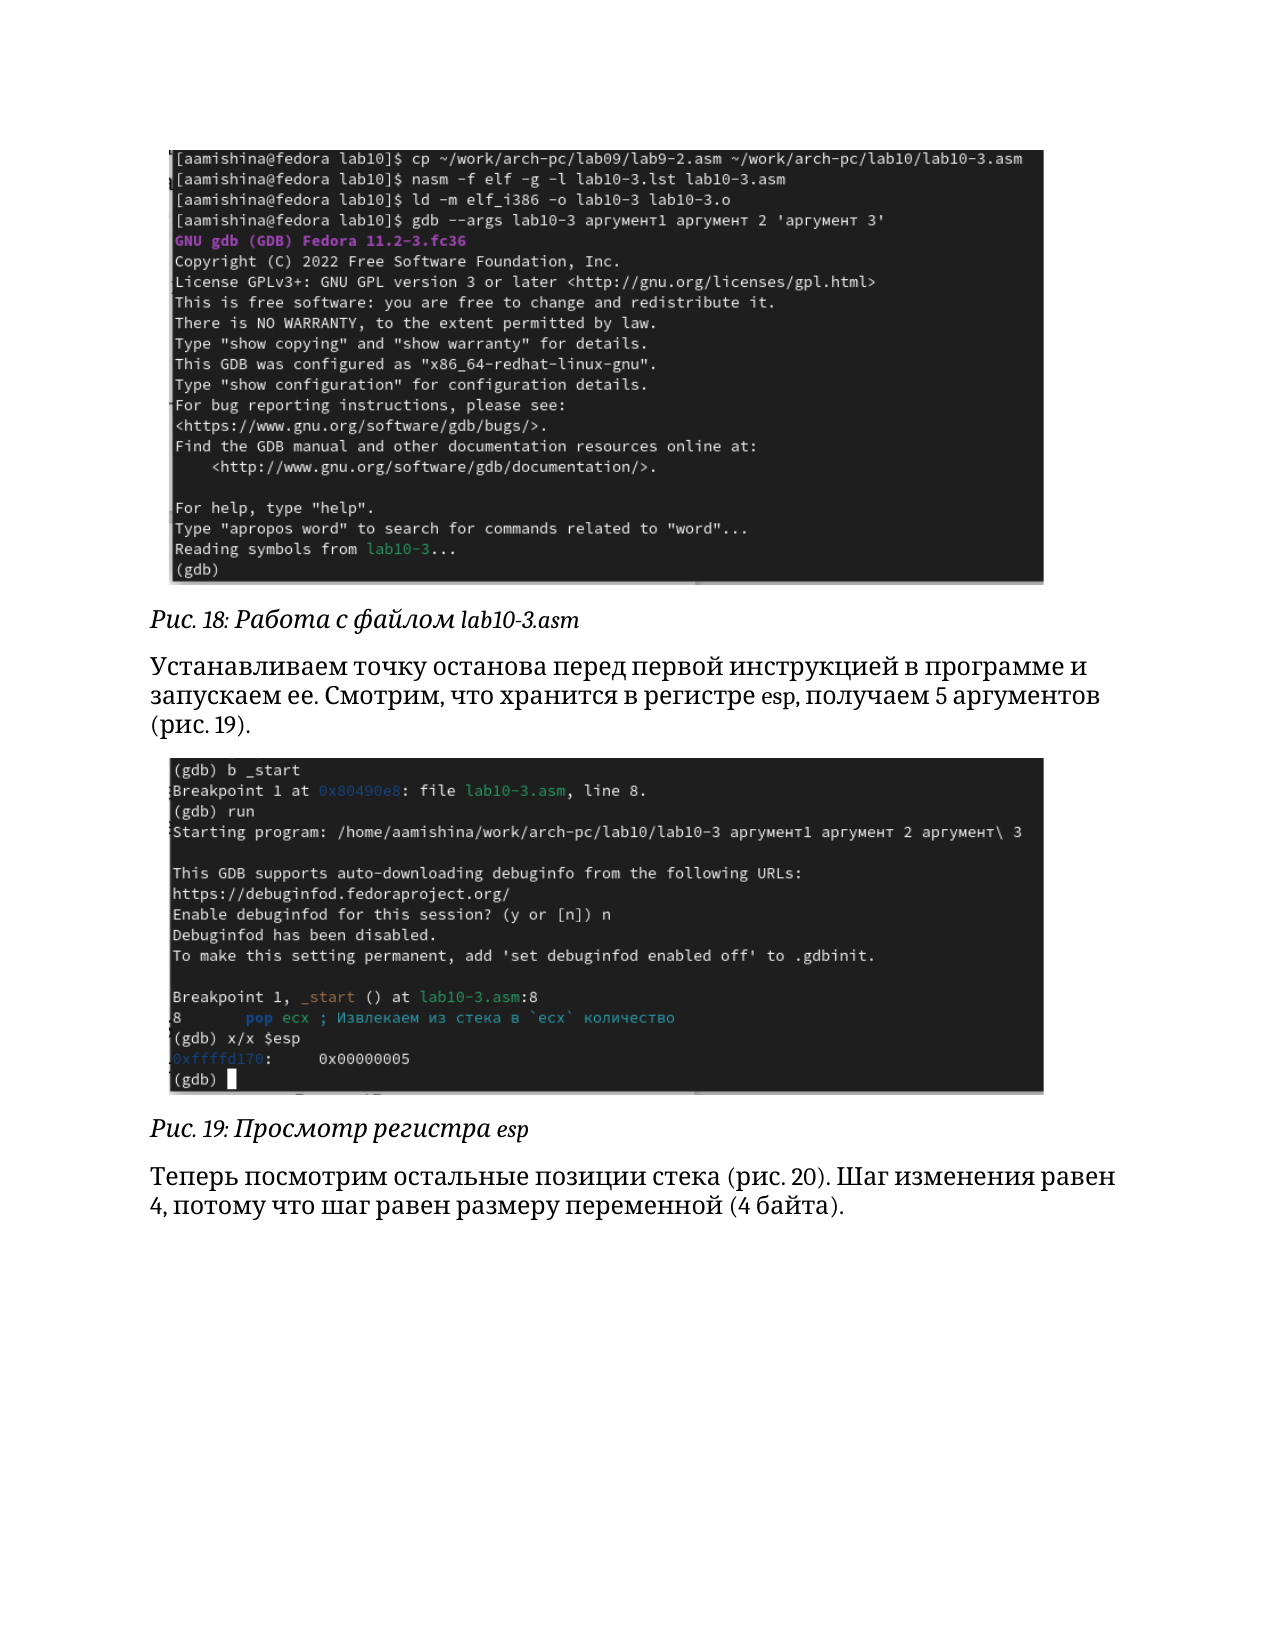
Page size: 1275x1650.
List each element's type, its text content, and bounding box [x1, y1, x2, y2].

text Устанавливаем точку останова перед первой инструкцией в программе и запускаем ее. Смотрим, что хранится в регистре esp, получаем 5 аргументов (рис. 19). [150, 653, 1125, 739]
text Теперь посмотрим остальные позиции стека (рис. 20). Шаг изменения равен 4, потому что шаг равен размеру переменной (4 байта). [150, 1163, 1125, 1220]
picture [168, 150, 1044, 585]
text Рис. 18: Работа с файлом lab10-3.asm [150, 606, 1125, 634]
picture [168, 758, 1044, 1095]
text Рис. 19: Просмотр регистра esp [150, 1115, 1125, 1144]
